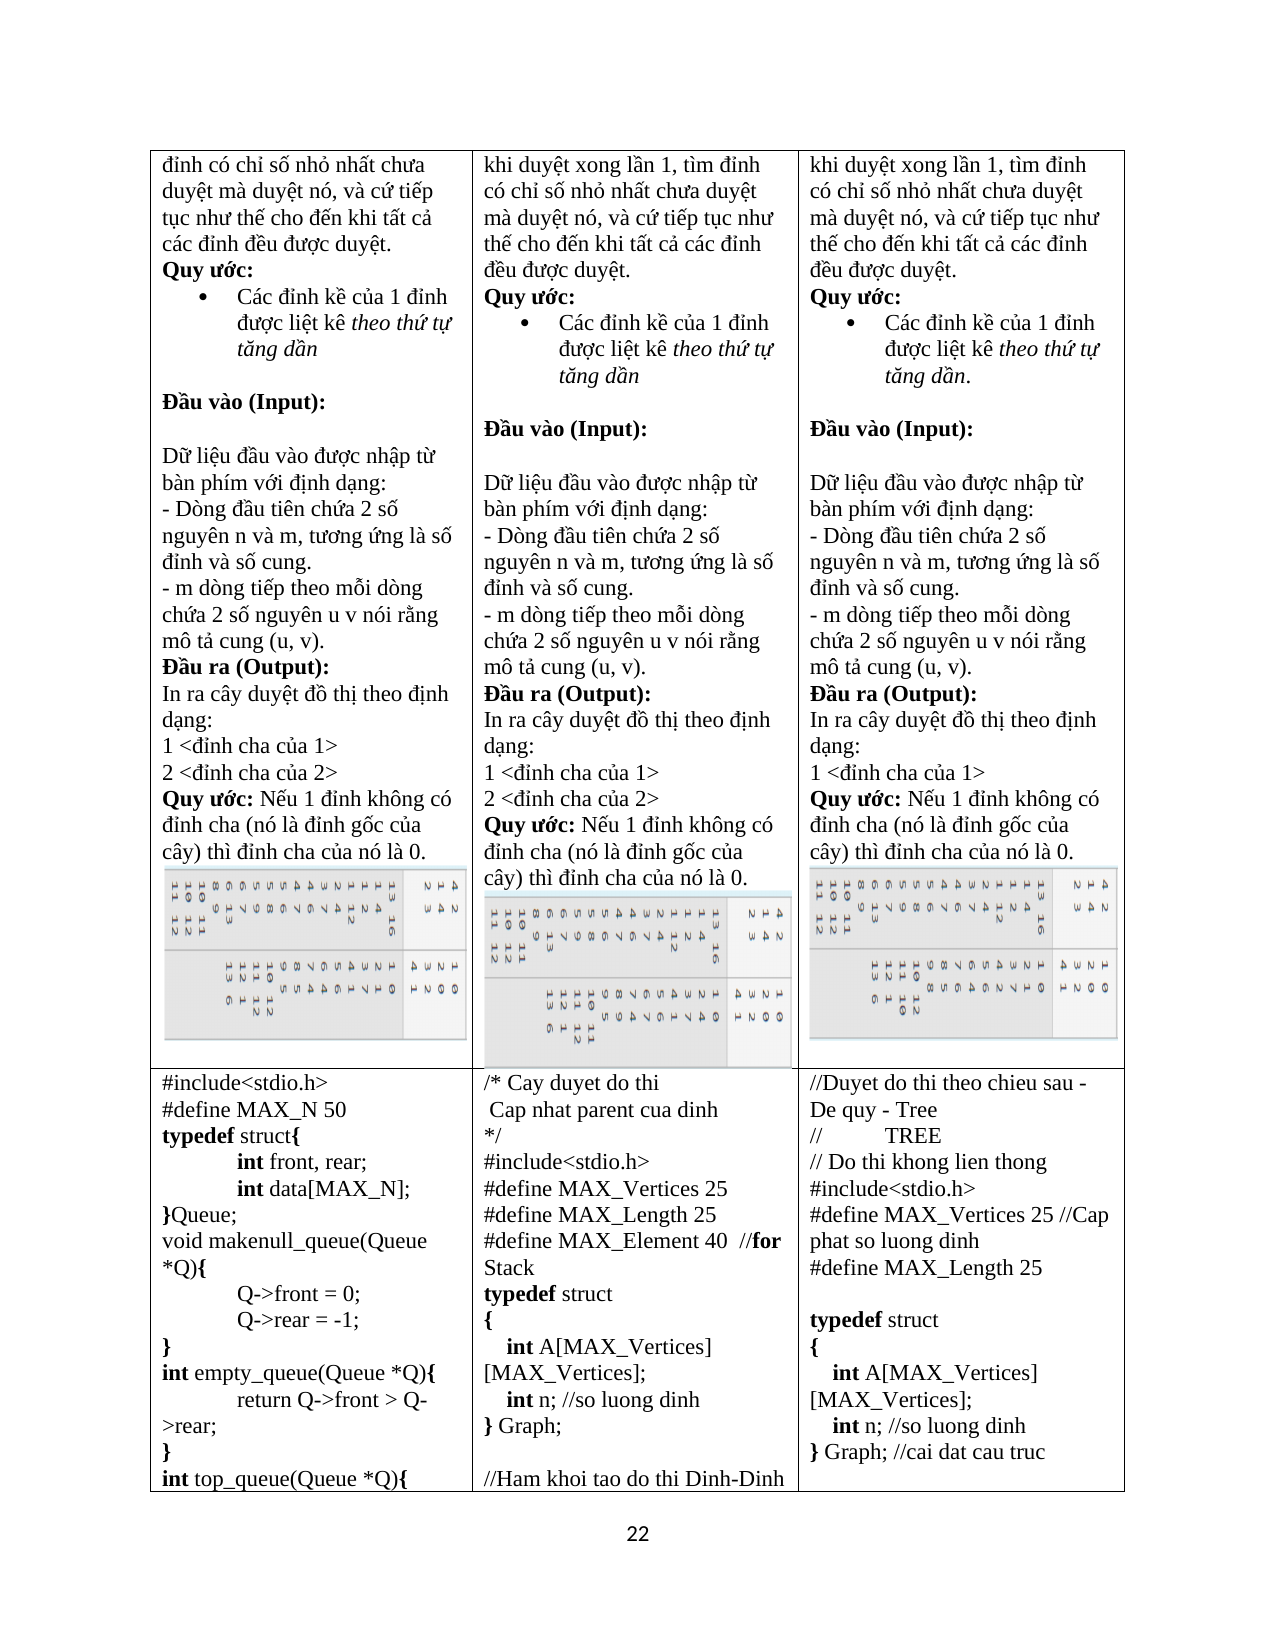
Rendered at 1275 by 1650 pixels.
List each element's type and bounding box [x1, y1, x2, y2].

table_cell [151, 1069, 472, 1491]
picture [810, 866, 1118, 1040]
table_cell [473, 1069, 798, 1491]
table_header [473, 151, 798, 1068]
table_cell [799, 1069, 1124, 1491]
picture [485, 891, 792, 1068]
table_header [151, 151, 472, 1068]
picture [165, 866, 467, 1040]
table_header [799, 151, 1124, 1068]
